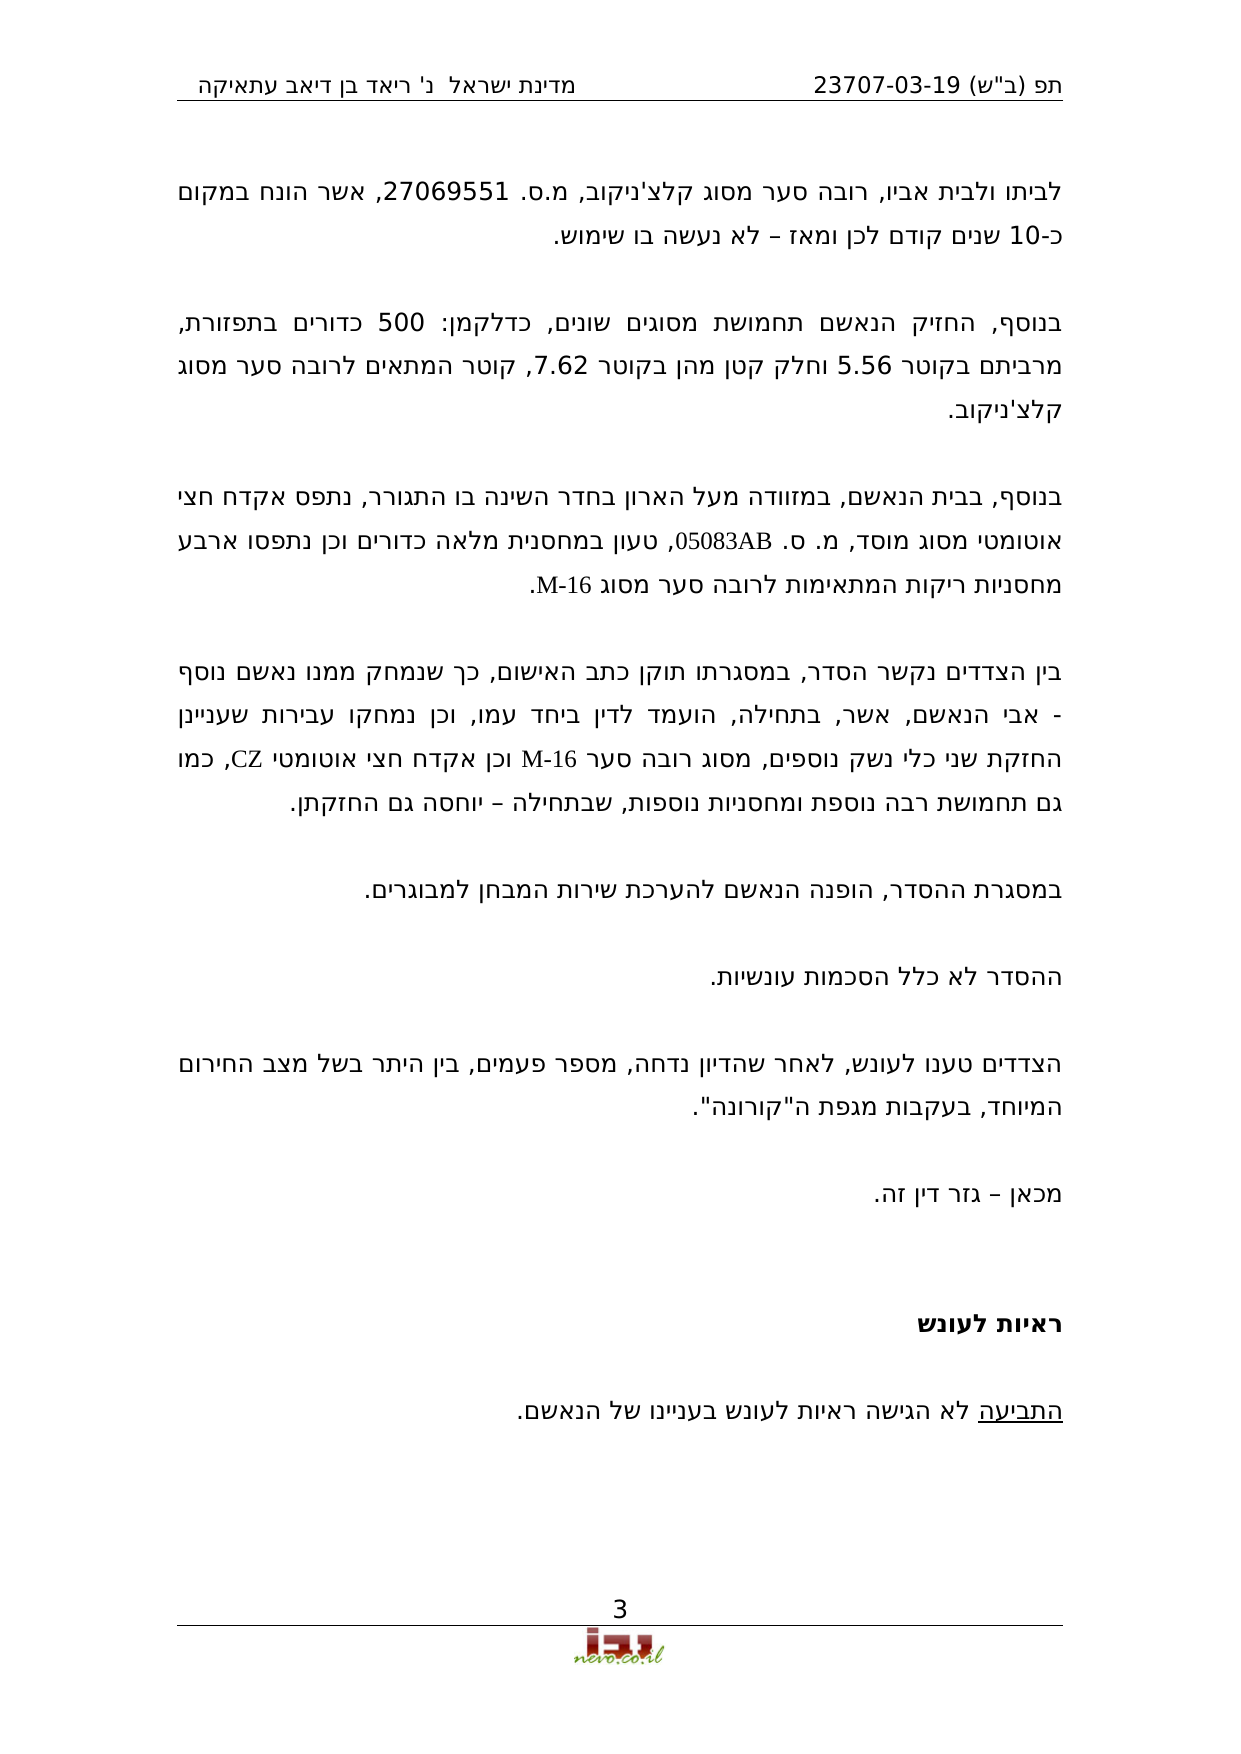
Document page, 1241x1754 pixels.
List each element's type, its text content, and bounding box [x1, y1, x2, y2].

text ההסדר לא כלל הסכמות עונשיות. [177, 962, 1063, 991]
text ראיות לעונש [177, 1309, 1063, 1338]
text בין הצדדים נקשר הסדר, במסגרתו תוקן כתב האישום, כך שנמחק ממנו נאשם נוסף - אבי הנאשם, אשר, בתחילה, הועמד לדין ביחד עמו, וכן נמחקו עבירות שעניינן החזקת שני כלי נשק נוספים, מסוג רובה סער M-16 וכן אקדח חצי אוטומטי CZ, כמו גם תחמושת רבה נוספת ומחסניות נוספות, שבתחילה – יוחסה גם החזקתן. [177, 657, 1063, 817]
text במסגרת ההסדר, הופנה הנאשם להערכת שירות המבחן למבוגרים. [177, 875, 1063, 904]
text בנוסף, החזיק הנאשם תחמושת מסוגים שונים, כדלקמן: 500 כדורים בתפזורת, מרביתם בקוטר 5.56 וחלק קטן מהן בקוטר 7.62, קוטר המתאים לרובה סער מסוג קלצ'ניקוב. [177, 308, 1063, 424]
text התביעה לא הגישה ראיות לעונש בעניינו של הנאשם. [177, 1396, 1063, 1425]
text הצדדים טענו לעונש, לאחר שהדיון נדחה, מספר פעמים, בין היתר בשל מצב החירום המיוחד, בעקבות מגפת ה"קורונה". [177, 1049, 1063, 1122]
text מכאן – גזר דין זה. [177, 1179, 1063, 1208]
picture [574, 1627, 666, 1665]
text בנוסף, בבית הנאשם, במזוודה מעל הארון בחדר השינה בו התגורר, נתפס אקדח חצי אוטומטי מסוג מוסד, מ. ס. 05083AB, טעון במחסנית מלאה כדורים וכן נתפסו ארבע מחסניות ריקות המתאימות לרובה סער מסוג M-16. [177, 482, 1063, 599]
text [177, 177, 1063, 250]
